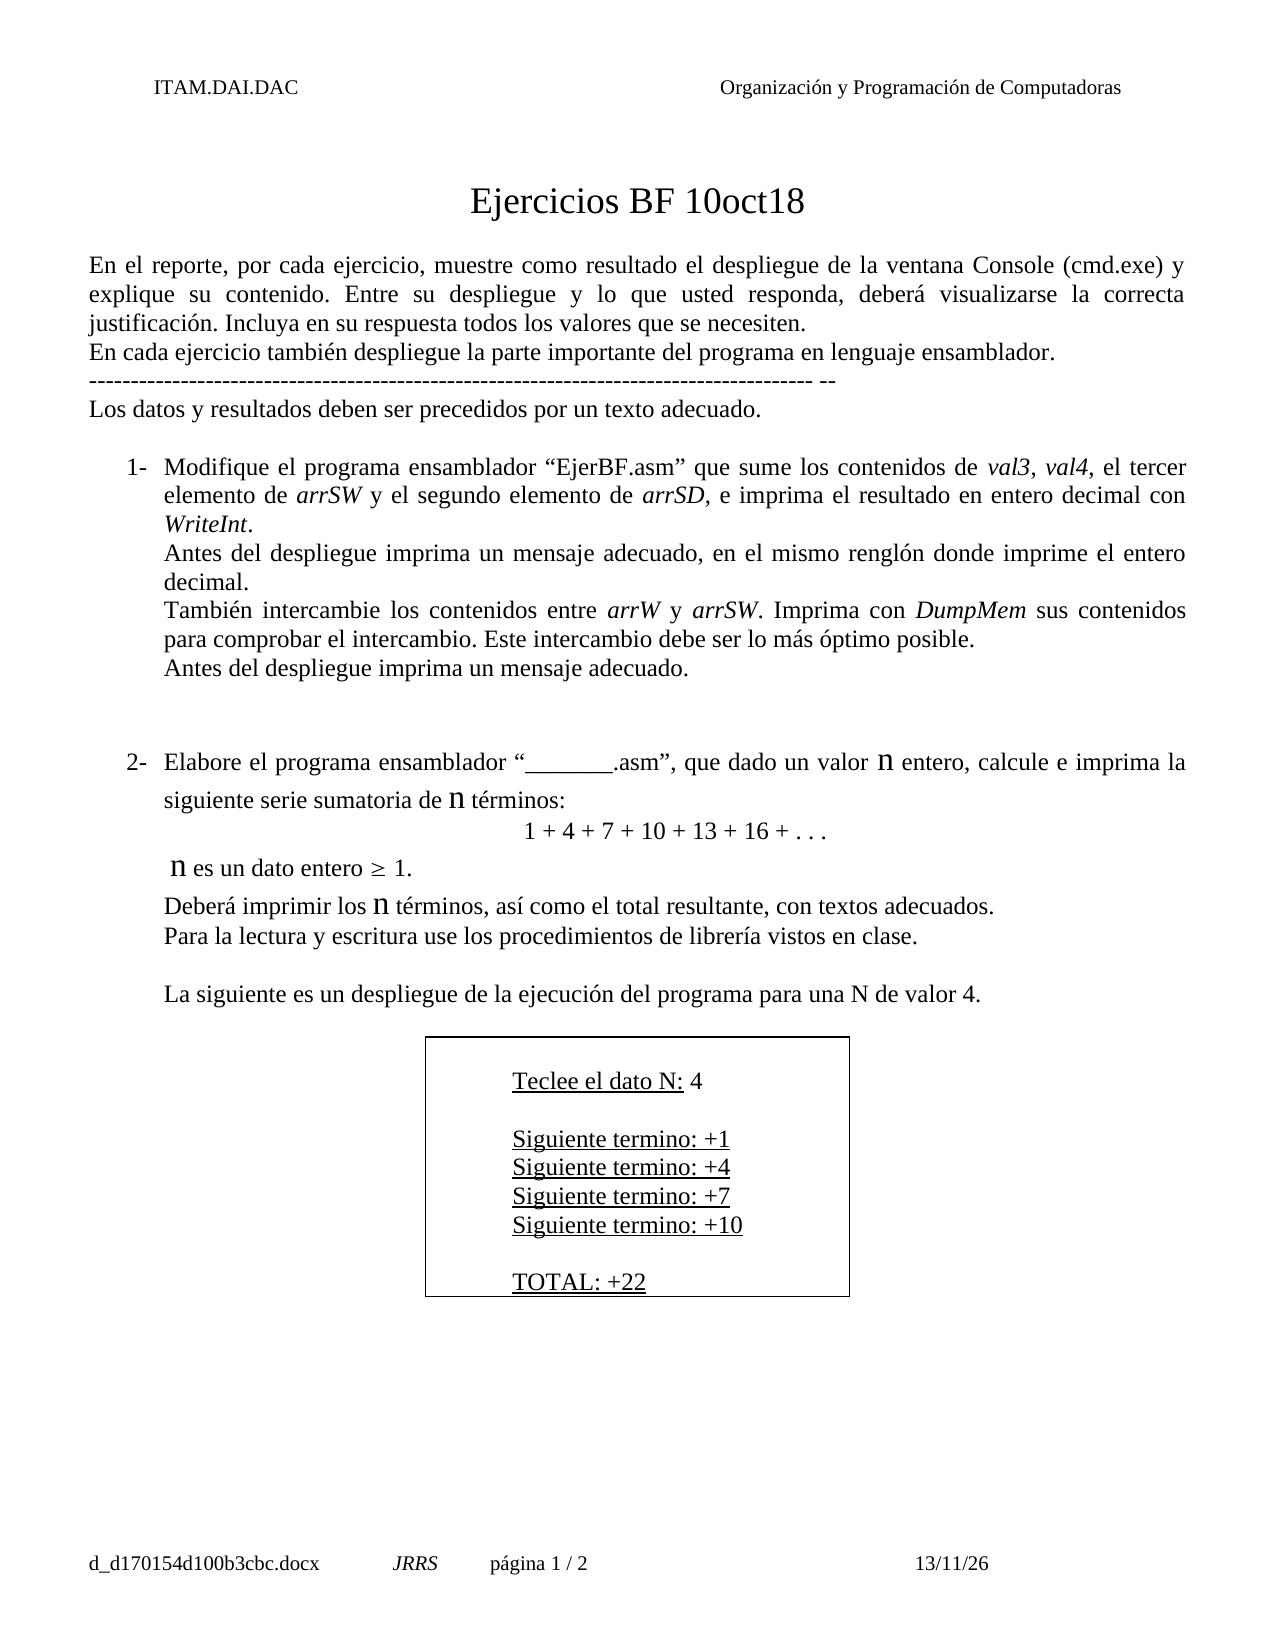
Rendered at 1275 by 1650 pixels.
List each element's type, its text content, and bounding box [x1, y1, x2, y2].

text --------------------------------------------------------------------------------------- -- [89, 366, 1186, 394]
text Deberá imprimir los n términos, así como el total resultante, con textos adecuados. [164, 883, 1186, 921]
list Elabore el programa ensamblador “_______.asm”, que dado un valor n entero, calcule e imprima la siguiente serie sumatoria de n términos: [126, 739, 1186, 816]
text 1 + 4 + 7 + 10 + 13 + 16 + . . . [164, 816, 1186, 845]
text En cada ejercicio también despliegue la parte importante del programa en lenguaje ensamblador. [89, 337, 1186, 366]
text Antes del despliegue imprima un mensaje adecuado. [164, 653, 1186, 682]
text La siguiente es un despliegue de la ejecución del programa para una N de valor 4. [164, 979, 1186, 1008]
text Antes del despliegue imprima un mensaje adecuado, en el mismo renglón donde imprime el entero decimal. [164, 538, 1186, 596]
list Modifique el programa ensamblador “EjerBF.asm” que sume los contenidos de val3, val4, el tercer elemento de arrSW y el segundo elemento de arrSD, e imprima el resultado en entero decimal con WriteInt. [126, 452, 1186, 538]
text En el reporte, por cada ejercicio, muestre como resultado el despliegue de la ventana Console (cmd.exe) y explique su contenido. Entre su despliegue y lo que usted responda, deberá visualizarse la correcta justificación. Incluya en su respuesta todos los valores que se necesiten. [89, 251, 1186, 337]
text Los datos y resultados deben ser precedidos por un texto adecuado. [89, 394, 1186, 423]
text n es un dato entero 1. [164, 845, 1186, 883]
table_header Teclee el dato N: 4 Siguiente termino: +1 Siguiente termino: +4 Siguiente termino: +7 Siguiente termino: +10 TOTAL: +22 [426, 1038, 849, 1296]
text También intercambie los contenidos entre arrW y arrSW. Imprima con DumpMem sus contenidos para comprobar el intercambio. Este intercambio debe ser lo más óptimo posible. [164, 596, 1186, 653]
text Para la lectura y escritura use los procedimientos de librería vistos en clase. [164, 921, 1186, 950]
text Ejercicios BF 10oct18 [89, 179, 1186, 222]
